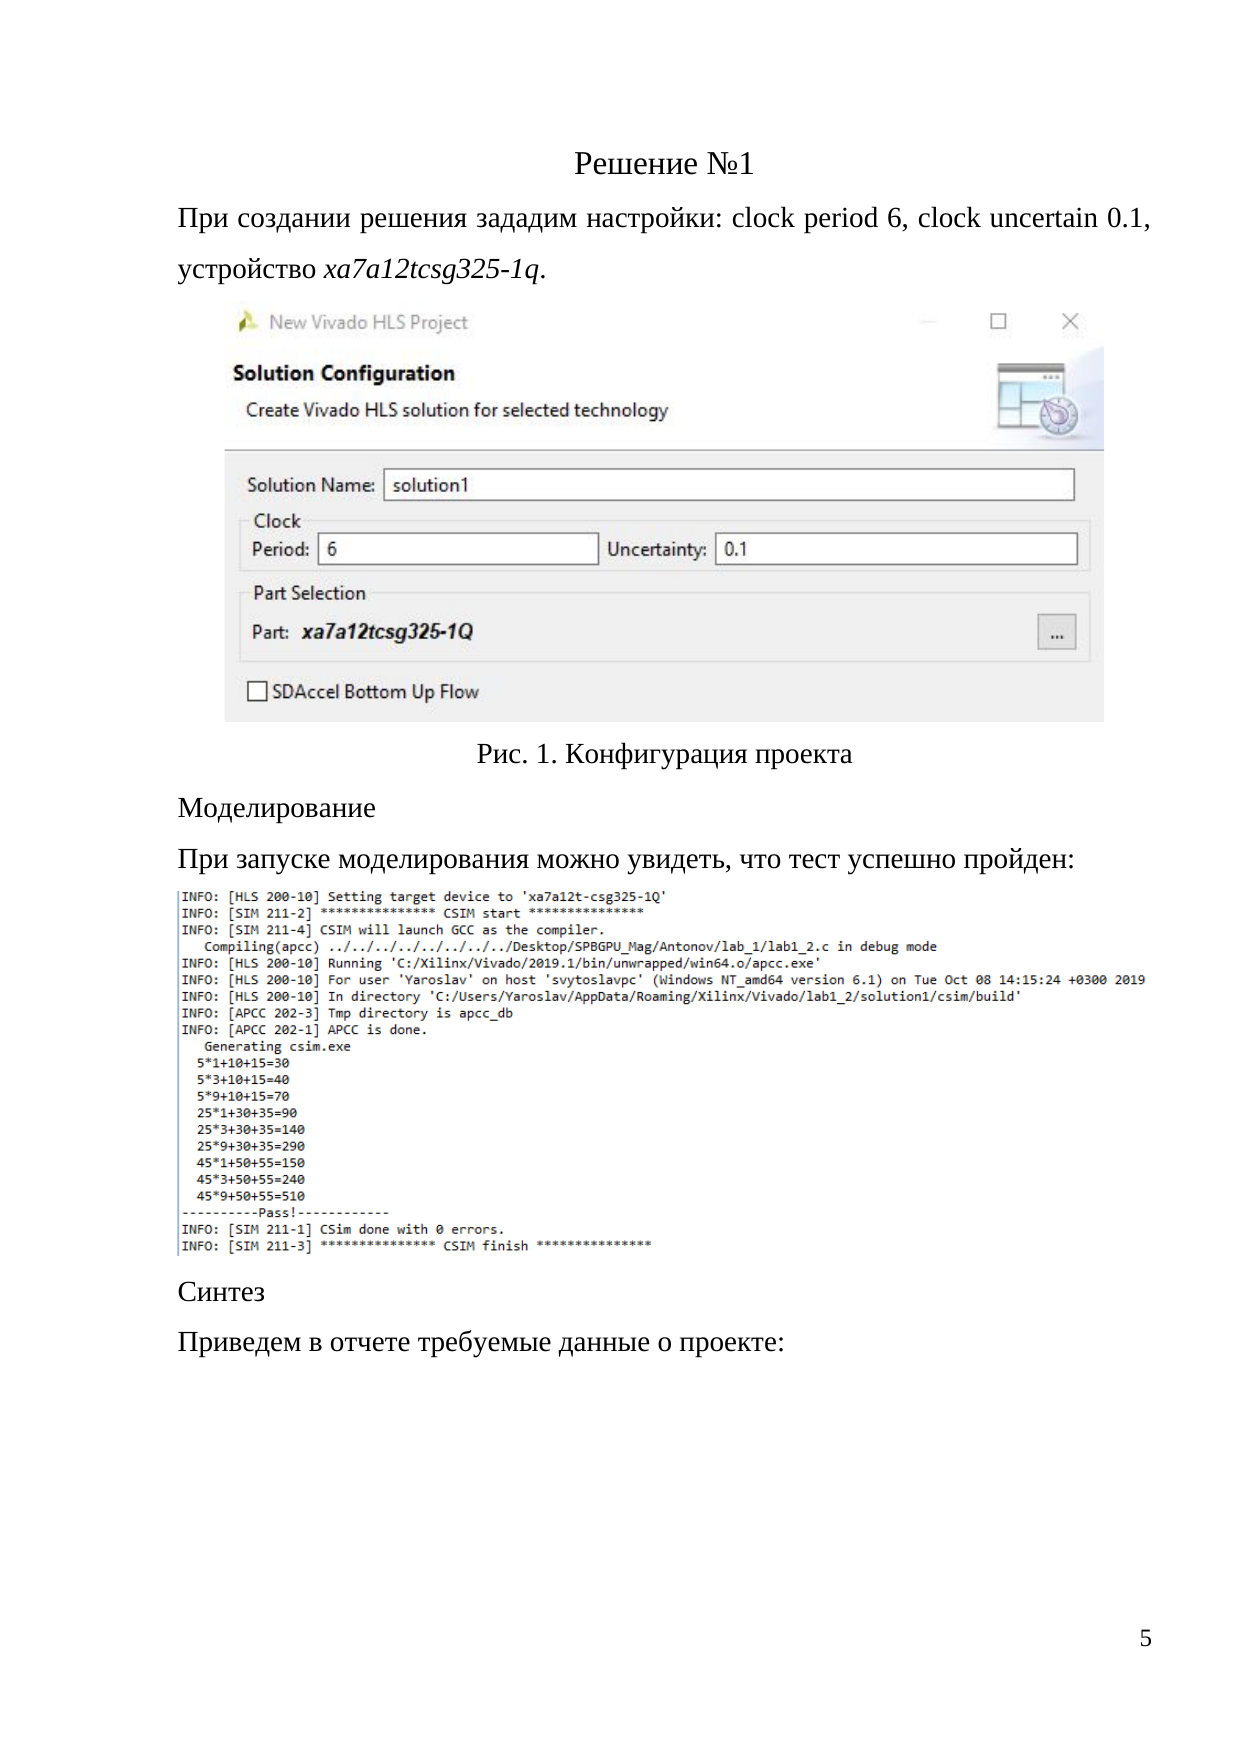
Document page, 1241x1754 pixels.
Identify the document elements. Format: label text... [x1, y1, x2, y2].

picture [177, 891, 1151, 1256]
subtitle Моделирование [177, 790, 1152, 824]
text При создании решения зададим настройки: clock period 6, clock uncertain 0.1, устройство xa7a12tcsg325-1q. [177, 201, 1152, 284]
text При запуске моделирования можно увидеть, что тест успешно пройден: [177, 841, 1152, 874]
picture [224, 301, 1105, 722]
subtitle Синтез [177, 1274, 1152, 1307]
subtitle Решение №1 [177, 143, 1152, 181]
text Приведем в отчете требуемые данные о проекте: [177, 1324, 1152, 1357]
text Рис. 1. Конфигурация проекта [177, 736, 1152, 769]
